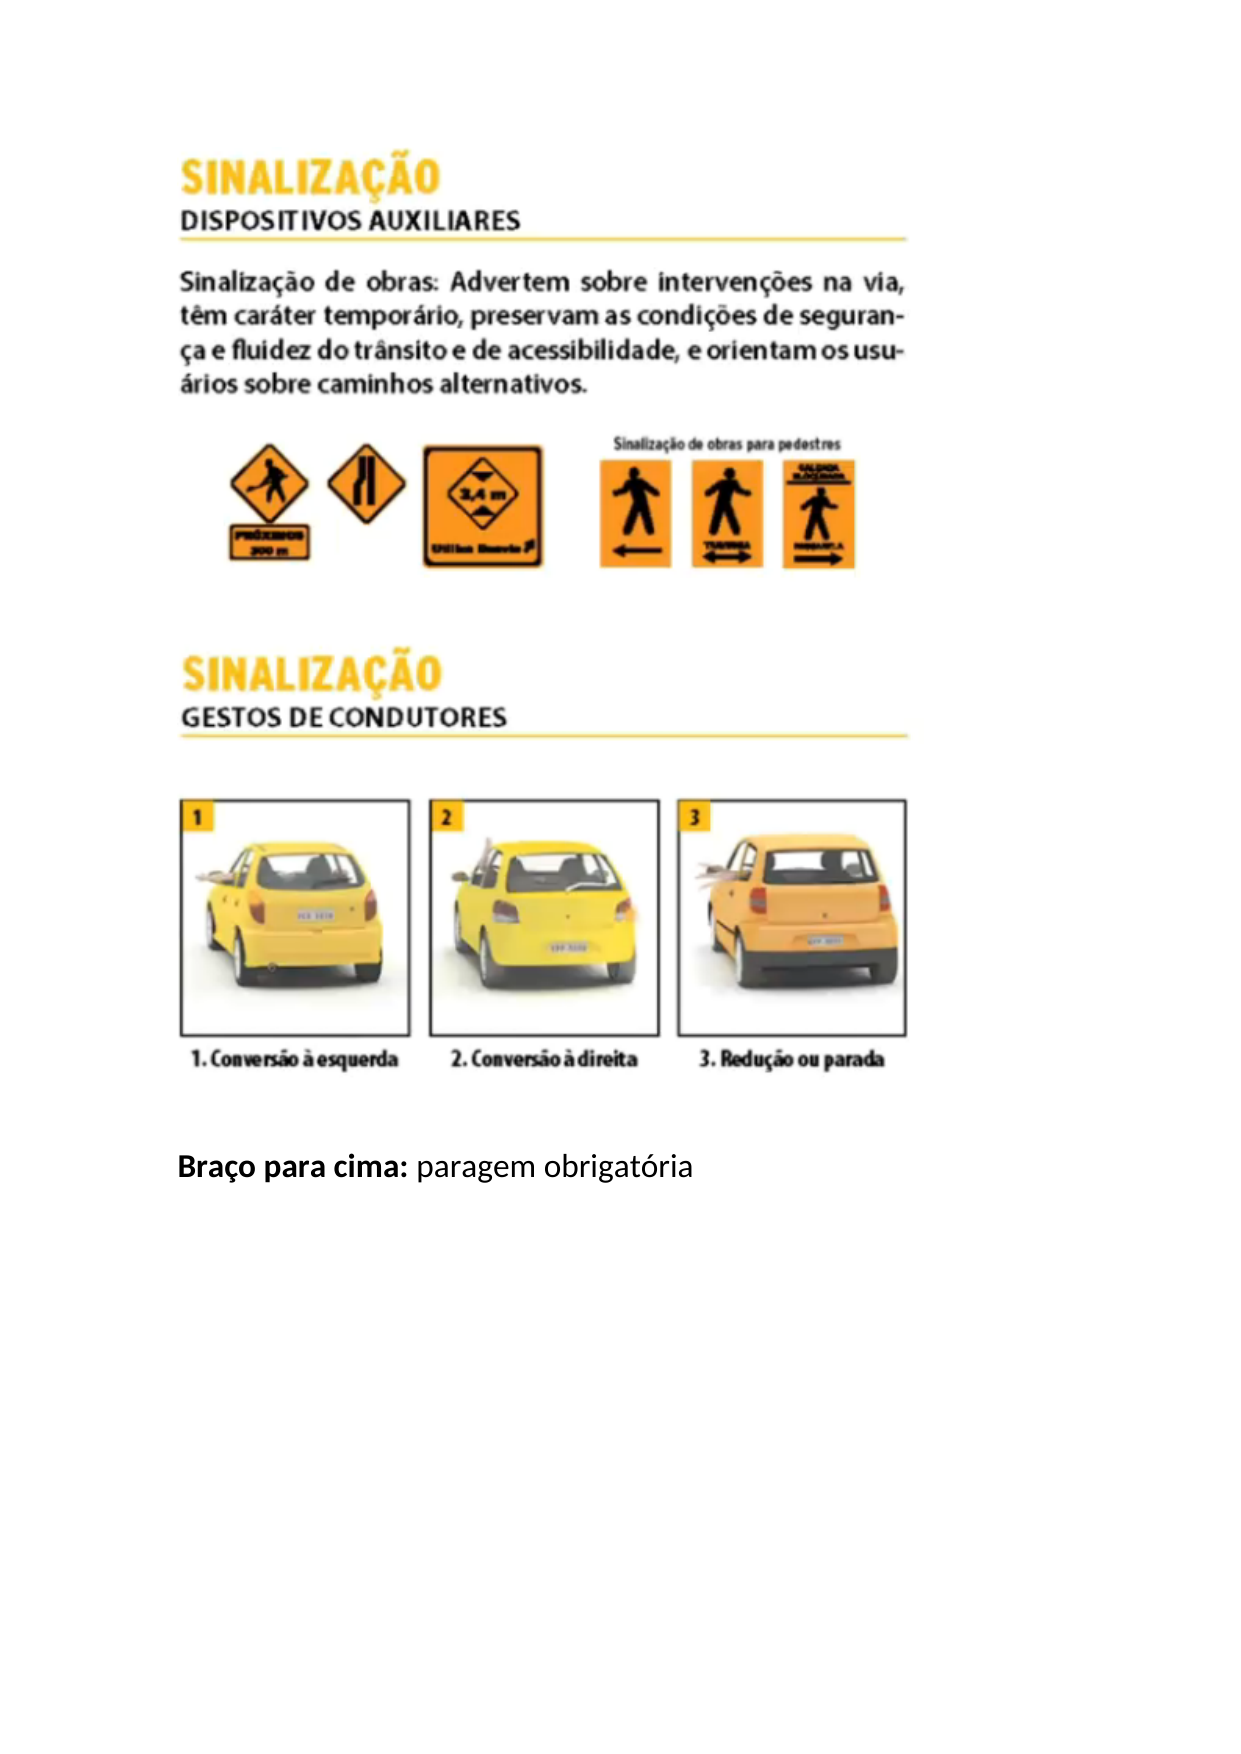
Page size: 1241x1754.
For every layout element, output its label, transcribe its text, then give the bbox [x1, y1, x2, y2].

picture [177, 147, 914, 625]
picture [177, 643, 924, 1126]
text Braço para cima: paragem obrigatória [177, 1145, 1063, 1185]
